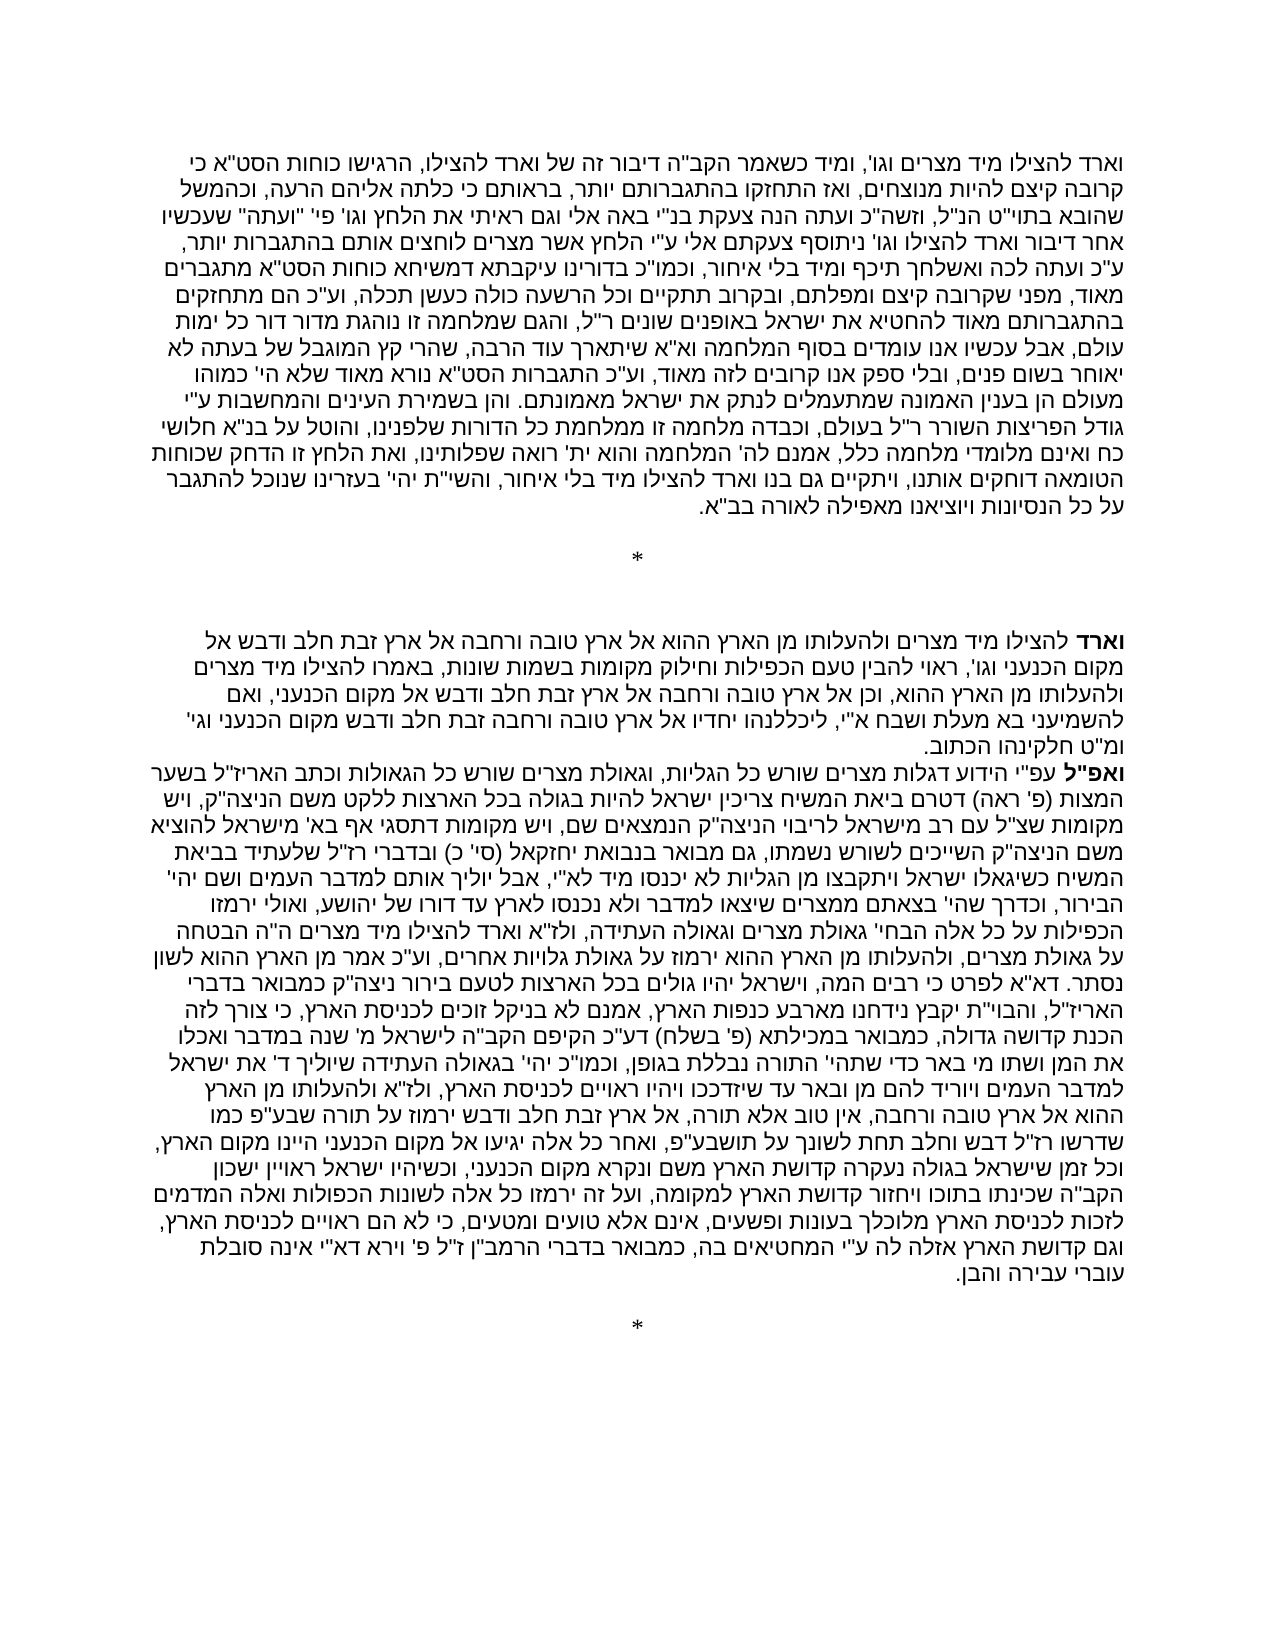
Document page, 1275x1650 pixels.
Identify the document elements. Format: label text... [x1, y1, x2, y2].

text * [150, 545, 1125, 574]
text * [150, 1313, 1125, 1342]
text וארד להצילו מיד מצרים וגו', ומיד כשאמר הקב"ה דיבור זה של וארד להצילו, הרגישו כוחות הסט"א כי קרובה קיצם להיות מנוצחים, ואז התחזקו בהתגברותם יותר, בראותם כי כלתה אליהם הרעה, וכהמשל שהובא בתוי"ט הנ"ל, וזשה"כ ועתה הנה צעקת בנ"י באה אלי וגם ראיתי את הלחץ וגו' פי' "ועתה" שעכשיו אחר דיבור וארד להצילו וגו' ניתוסף צעקתם אלי ע"י הלחץ אשר מצרים לוחצים אותם בהתגברות יותר, ע"כ ועתה לכה ואשלחך תיכף ומיד בלי איחור, וכמו"כ בדורינו עיקבתא דמשיחא כוחות הסט"א מתגברים מאוד, מפני שקרובה קיצם ומפלתם, ובקרוב תתקיים וכל הרשעה כולה כעשן תכלה, וע"כ הם מתחזקים בהתגברותם מאוד להחטיא את ישראל באופנים שונים ר"ל, והגם שמלחמה זו נוהגת מדור דור כל ימות עולם, אבל עכשיו אנו עומדים בסוף המלחמה וא"א שיתארך עוד הרבה, שהרי קץ המוגבל של בעתה לא יאוחר בשום פנים, ובלי ספק אנו קרובים לזה מאוד, וע"כ התגברות הסט"א נורא מאוד שלא הי' כמוהו מעולם הן בענין האמונה שמתעמלים לנתק את ישראל מאמונתם. והן בשמירת העינים והמחשבות ע"י גודל הפריצות השורר ר"ל בעולם, וכבדה מלחמה זו ממלחמת כל הדורות שלפנינו, והוטל על בנ"א חלושי כח ואינם מלומדי מלחמה כלל, אמנם לה' המלחמה והוא ית' רואה שפלותינו, ואת הלחץ זו הדחק שכוחות הטומאה דוחקים אותנו, ויתקיים גם בנו וארד להצילו מיד בלי איחור, והשי"ת יהי' בעזרינו שנוכל להתגבר על כל הנסיונות ויוציאנו מאפילה לאורה בב"א. [150, 150, 1125, 519]
text וארד להצילו מיד מצרים ולהעלותו מן הארץ ההוא אל ארץ טובה ורחבה אל ארץ זבת חלב ודבש אל מקום הכנעני וגו', ראוי להבין טעם הכפילות וחילוק מקומות בשמות שונות, באמרו להצילו מיד מצרים ולהעלותו מן הארץ ההוא, וכן אל ארץ טובה ורחבה אל ארץ זבת חלב ודבש אל מקום הכנעני, ואם להשמיעני בא מעלת ושבח א"י, ליכללנהו יחדיו אל ארץ טובה ורחבה זבת חלב ודבש מקום הכנעני וגי' ומ"ט חלקינהו הכתוב. [150, 628, 1125, 759]
text ואפ"ל עפ"י הידוע דגלות מצרים שורש כל הגליות, וגאולת מצרים שורש כל הגאולות וכתב האריז"ל בשער המצות (פ' ראה) דטרם ביאת המשיח צריכין ישראל להיות בגולה בכל הארצות ללקט משם הניצה"ק, ויש מקומות שצ"ל עם רב מישראל לריבוי הניצה"ק הנמצאים שם, ויש מקומות דתסגי אף בא' מישראל להוציא משם הניצה"ק השייכים לשורש נשמתו, גם מבואר בנבואת יחזקאל (סי' כ) ובדברי רז"ל שלעתיד בביאת המשיח כשיגאלו ישראל ויתקבצו מן הגליות לא יכנסו מיד לא"י, אבל יוליך אותם למדבר העמים ושם יהי' הבירור, וכדרך שהי' בצאתם ממצרים שיצאו למדבר ולא נכנסו לארץ עד דורו של יהושע, ואולי ירמזו הכפילות על כל אלה הבחי' גאולת מצרים וגאולה העתידה, ולז"א וארד להצילו מיד מצרים ה"ה הבטחה על גאולת מצרים, ולהעלותו מן הארץ ההוא ירמוז על גאולת גלויות אחרים, וע"כ אמר מן הארץ ההוא לשון נסתר. דא"א לפרט כי רבים המה, וישראל יהיו גולים בכל הארצות לטעם בירור ניצה"ק כמבואר בדברי האריז"ל, והבוי"ת יקבץ נידחנו מארבע כנפות הארץ, אמנם לא בניקל זוכים לכניסת הארץ, כי צורך לזה הכנת קדושה גדולה, כמבואר במכילתא (פ' בשלח) דע"כ הקיפם הקב"ה לישראל מ' שנה במדבר ואכלו את המן ושתו מי באר כדי שתהי' התורה נבללת בגופן, וכמו"כ יהי' בגאולה העתידה שיוליך ד' את ישראל למדבר העמים ויוריד להם מן ובאר עד שיזדככו ויהיו ראויים לכניסת הארץ, ולז"א ולהעלותו מן הארץ ההוא אל ארץ טובה ורחבה, אין טוב אלא תורה, אל ארץ זבת חלב ודבש ירמוז על תורה שבע"פ כמו שדרשו רז"ל דבש וחלב תחת לשונך על תושבע"פ, ואחר כל אלה יגיעו אל מקום הכנעני היינו מקום הארץ, וכל זמן שישראל בגולה נעקרה קדושת הארץ משם ונקרא מקום הכנעני, וכשיהיו ישראל ראויין ישכון הקב"ה שכינתו בתוכו ויחזור קדושת הארץ למקומה, ועל זה ירמזו כל אלה לשונות הכפולות ואלה המדמים לזכות לכניסת הארץ מלוכלך בעונות ופשעים, אינם אלא טועים ומטעים, כי לא הם ראויים לכניסת הארץ, וגם קדושת הארץ אזלה לה ע"י המחטיאים בה, כמבואר בדברי הרמב"ן ז"ל פ' וירא דא"י אינה סובלת עוברי עבירה והבן. [150, 759, 1125, 1287]
